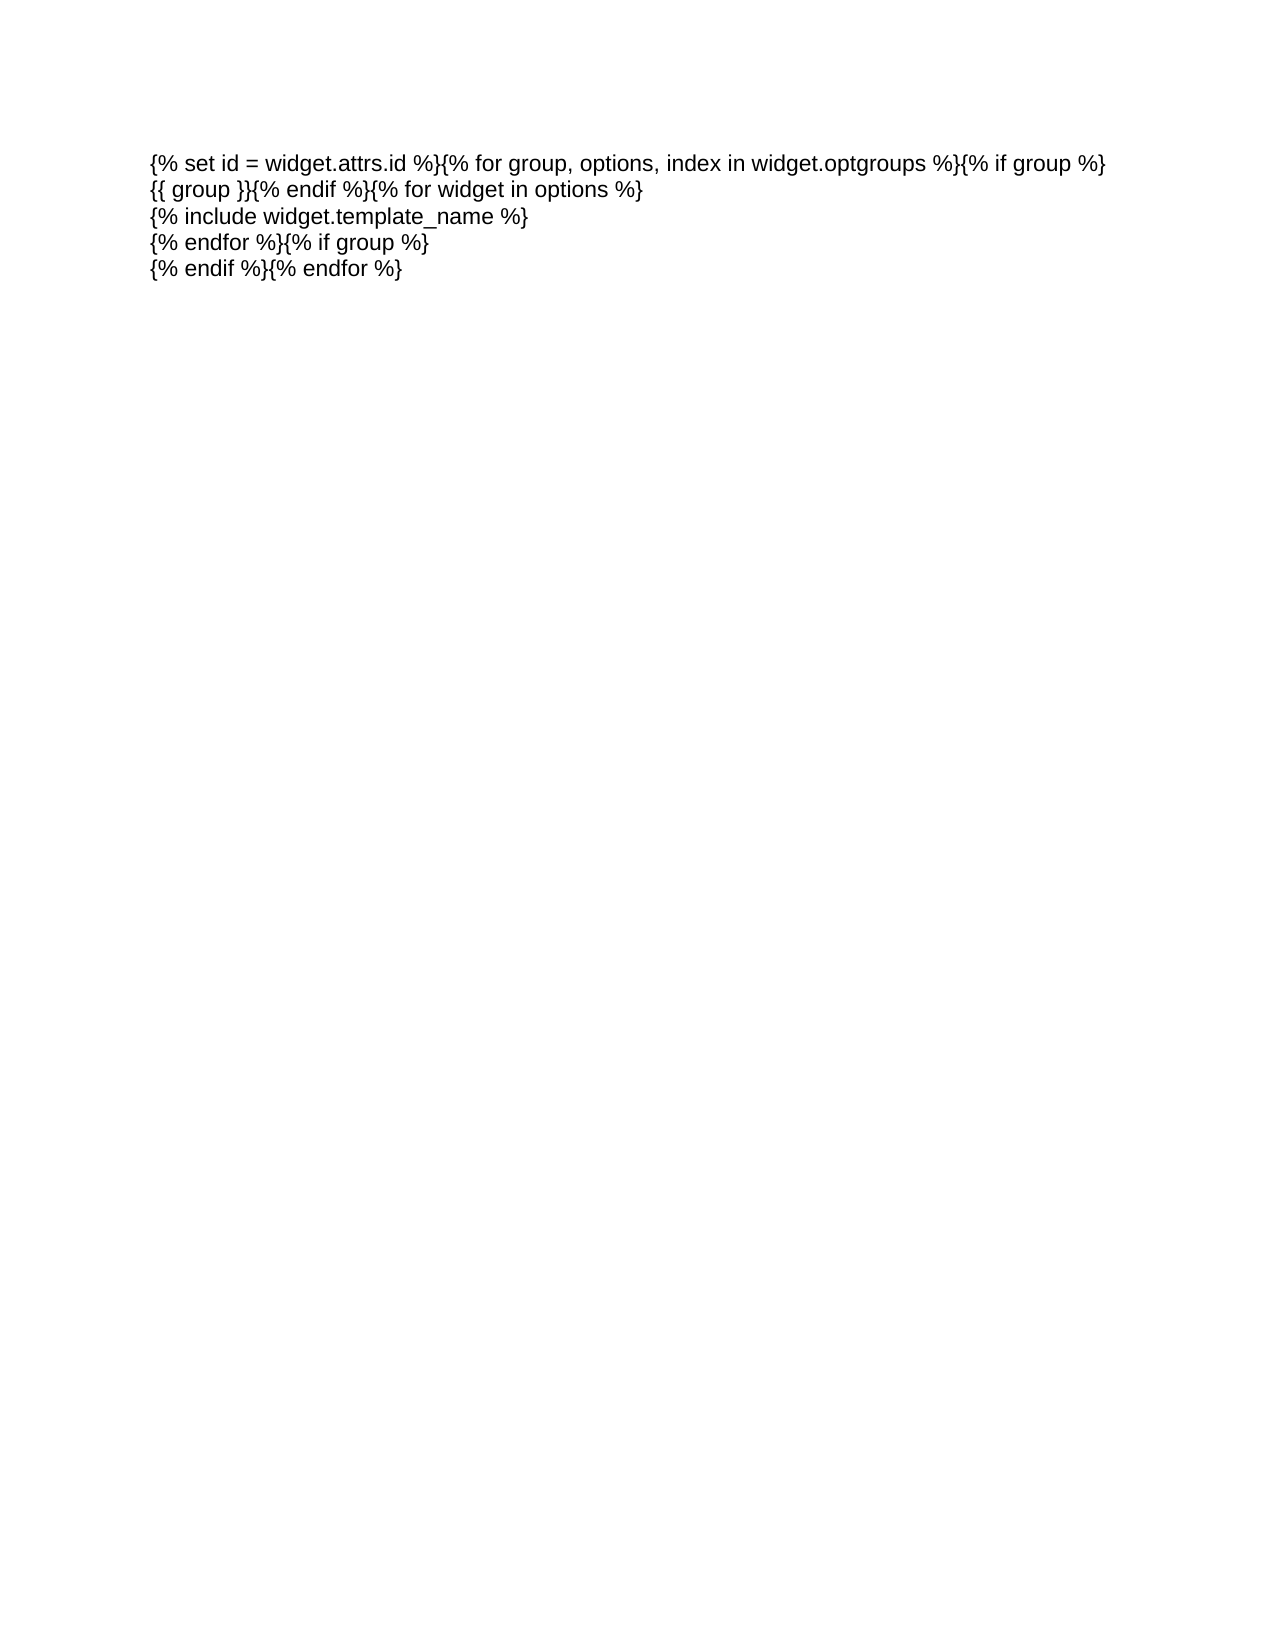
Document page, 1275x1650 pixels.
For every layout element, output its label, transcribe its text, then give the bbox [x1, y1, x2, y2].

text {% endif %}{% endfor %} [150, 255, 1125, 282]
text {% include widget.template_name %} [150, 203, 1125, 229]
text {% endfor %}{% if group %} [150, 229, 1125, 255]
text {{ group }}{% endif %}{% for widget in options %} [150, 176, 1125, 203]
text {% set id = widget.attrs.id %}{% for group, options, index in widget.optgroups %}{% if group %} [150, 150, 1125, 176]
